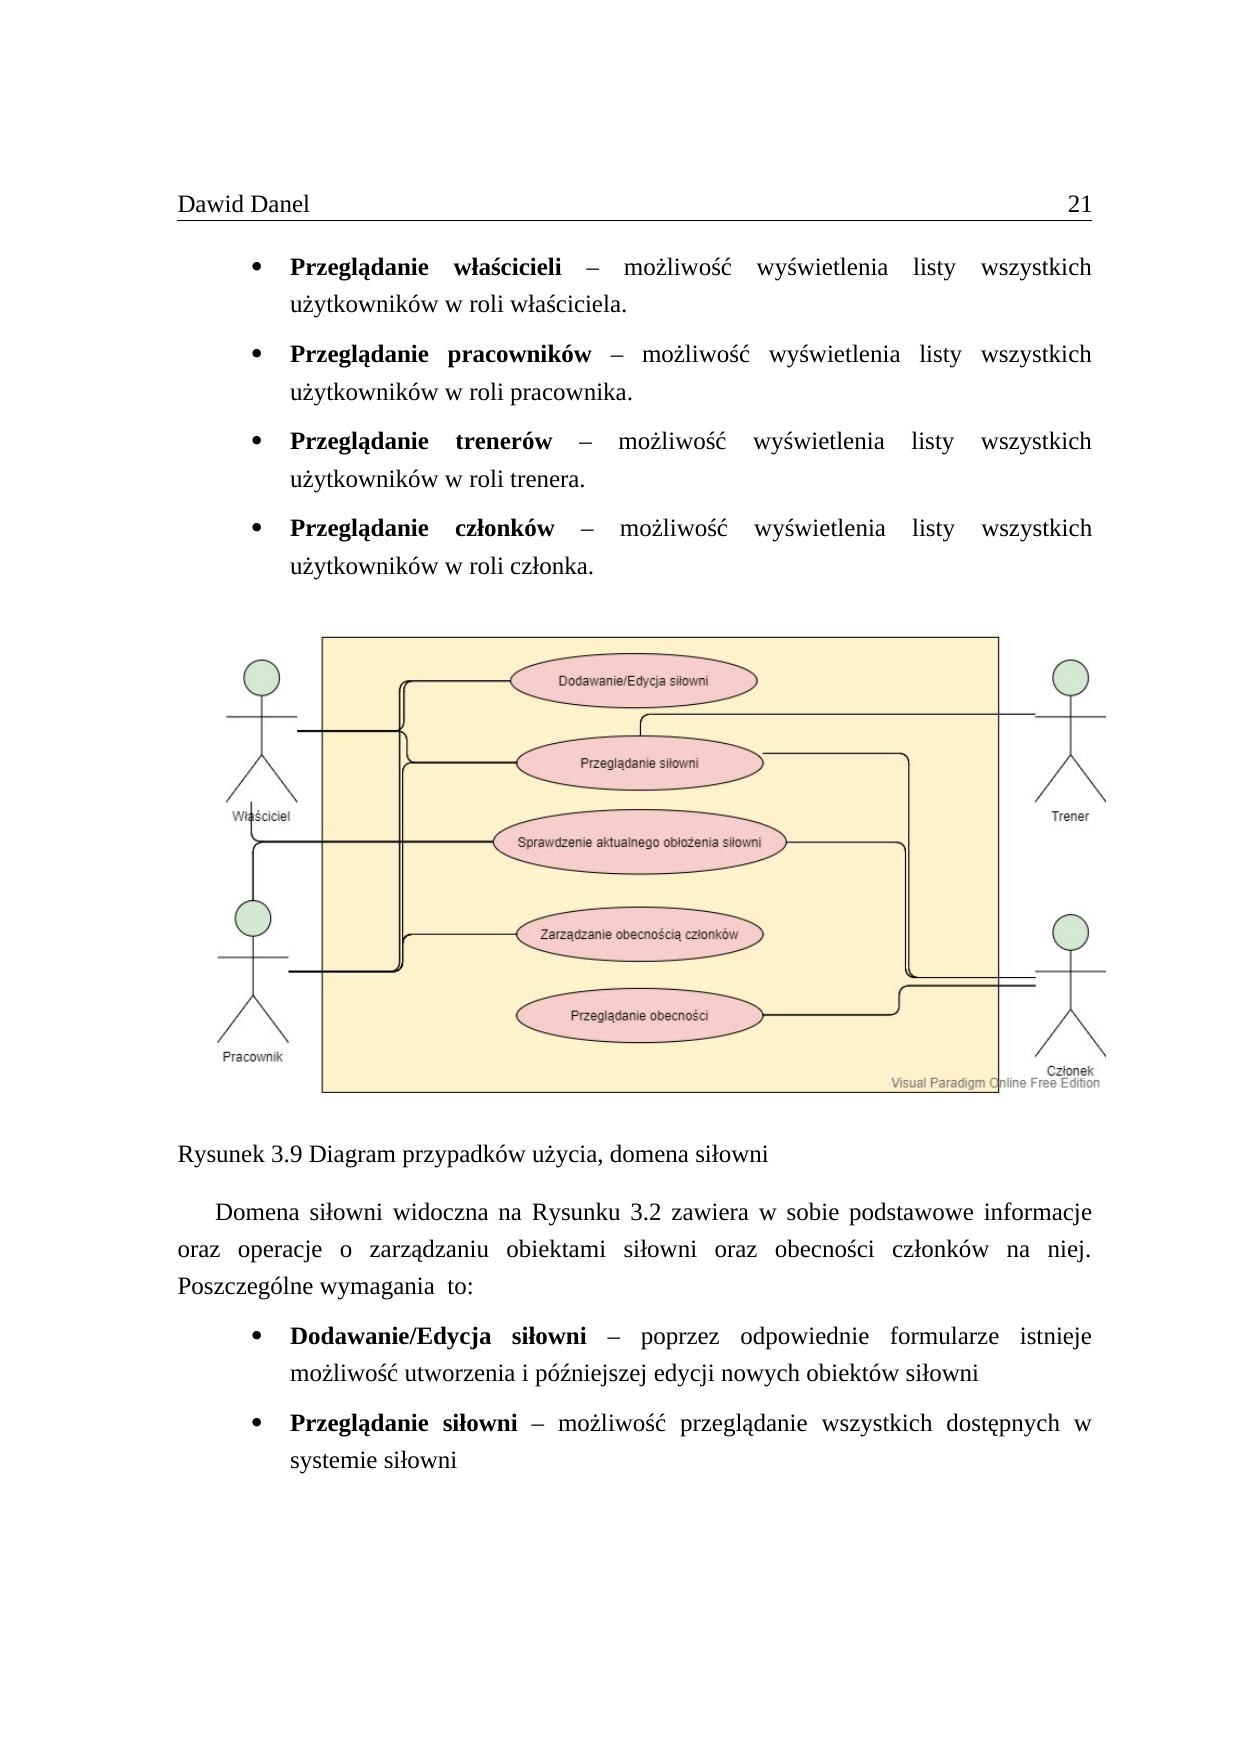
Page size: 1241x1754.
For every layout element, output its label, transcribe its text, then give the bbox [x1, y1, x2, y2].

picture [215, 600, 1131, 1119]
list Przeglądanie właścicieli – możliwość wyświetlenia listy wszystkich użytkowników w roli właściciela. [252, 252, 1092, 318]
text Domena siłowni widoczna na Rysunku 3.2 zawiera w sobie podstawowe informacje oraz operacje o zarządzaniu obiektami siłowni oraz obecności członków na niej. Poszczególne wymagania to: [177, 1197, 1092, 1300]
list Przeglądanie trenerów – możliwość wyświetlenia listy wszystkich użytkowników w roli trenera. [252, 426, 1092, 492]
list Przeglądanie członków – możliwość wyświetlenia listy wszystkich użytkowników w roli członka. [252, 513, 1092, 579]
list Przeglądanie siłowni – możliwość przeglądanie wszystkich dostępnych w systemie siłowni [252, 1408, 1092, 1474]
list Przeglądanie pracowników – możliwość wyświetlenia listy wszystkich użytkowników w roli pracownika. [252, 339, 1092, 405]
list Dodawanie/Edycja siłowni – poprzez odpowiednie formularze istnieje możliwość utworzenia i późniejszej edycji nowych obiektów siłowni [252, 1321, 1092, 1387]
